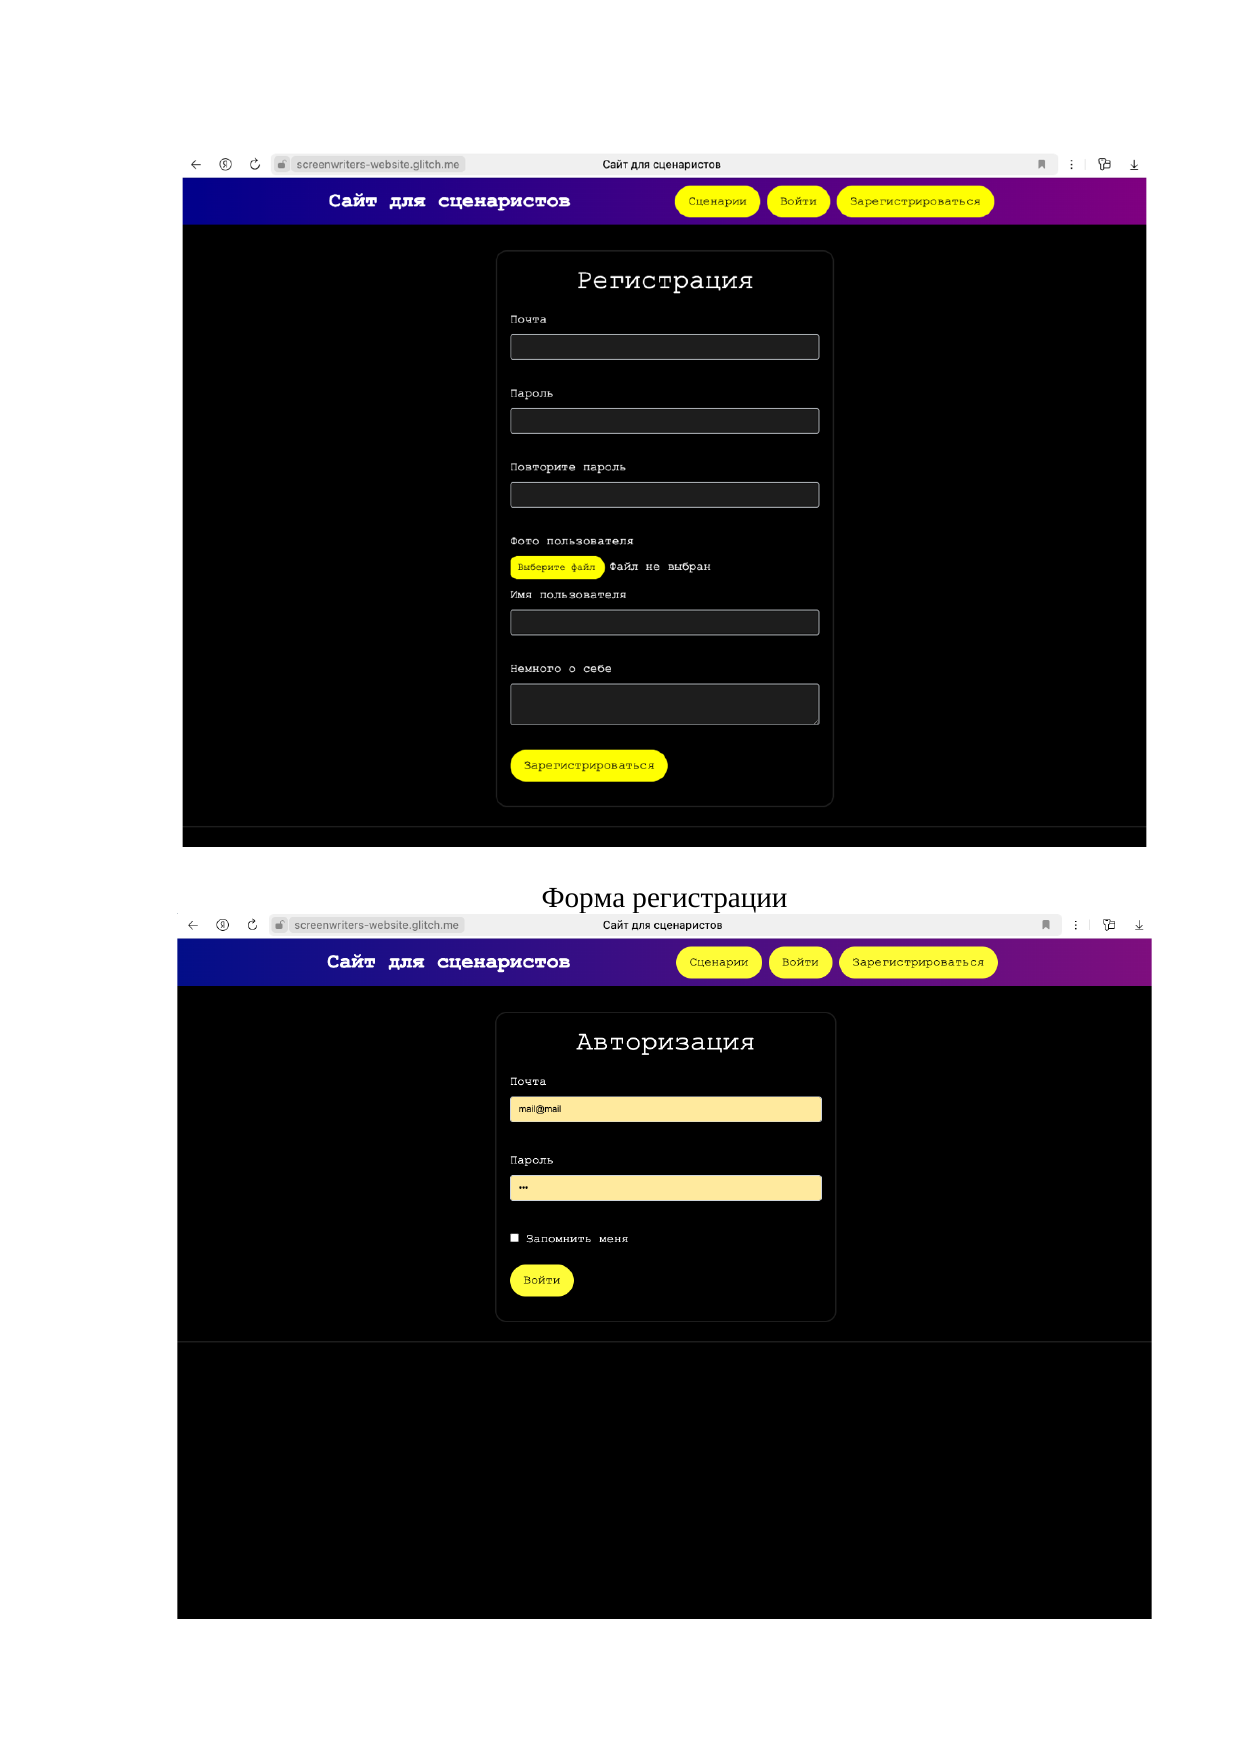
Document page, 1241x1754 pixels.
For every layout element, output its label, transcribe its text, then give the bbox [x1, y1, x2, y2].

picture [182, 151, 1147, 847]
picture [177, 913, 1152, 1619]
text Форма регистрации [177, 880, 1152, 913]
